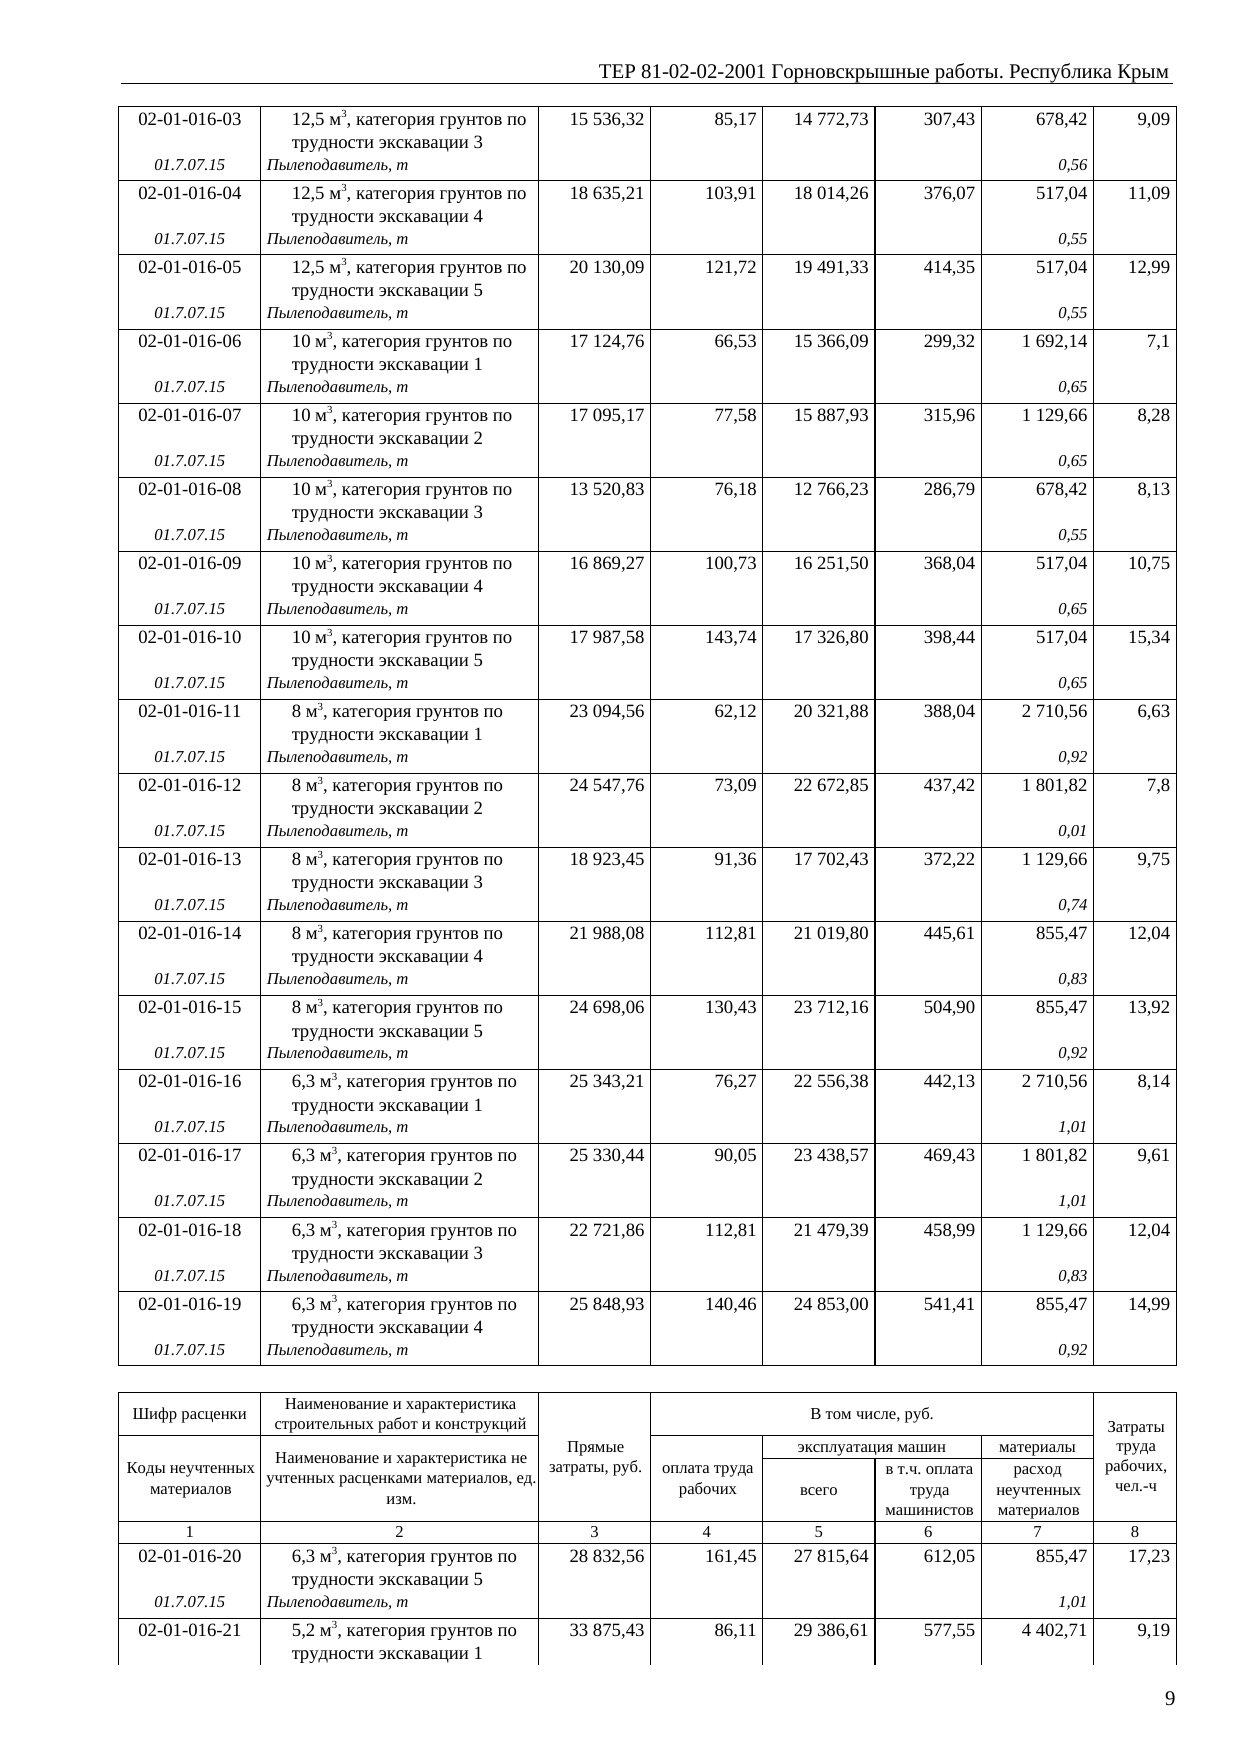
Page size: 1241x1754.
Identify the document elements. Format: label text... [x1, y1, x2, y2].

table_cell [539, 1191, 650, 1217]
table_cell [876, 1591, 981, 1617]
table_cell [539, 969, 650, 995]
table_cell расход неучтенных материалов [982, 1459, 1093, 1521]
table_cell 22 721,86 [539, 1218, 650, 1265]
table_cell 21 019,80 [763, 922, 874, 969]
table_cell [876, 1117, 981, 1143]
table_cell 02-01-016-05 [119, 255, 260, 302]
table_cell [876, 969, 981, 995]
table_cell 307,43 [876, 107, 981, 154]
table_cell 9,75 [1094, 848, 1176, 895]
table_cell 01.7.07.15 [119, 969, 260, 995]
table_cell [539, 1117, 650, 1143]
table_cell 01.7.07.15 [119, 1591, 260, 1617]
table_cell 0,92 [982, 1339, 1093, 1365]
table_cell 25 848,93 [539, 1292, 650, 1339]
table_cell 143,74 [651, 626, 762, 673]
table_cell 8 м3, категория грунтов по трудности экскавации 1 [261, 700, 538, 747]
table_cell 0,65 [982, 376, 1093, 402]
table_cell 388,04 [876, 700, 981, 747]
table_cell 161,45 [651, 1544, 762, 1591]
table_cell [539, 376, 650, 402]
table_cell 28 832,56 [539, 1544, 650, 1591]
table_cell 315,96 [876, 404, 981, 450]
table_cell 18 014,26 [763, 181, 874, 228]
table_cell [1094, 599, 1176, 625]
table_cell [539, 1265, 650, 1291]
table_cell 11,09 [1094, 181, 1176, 228]
table_cell 19 491,33 [763, 255, 874, 302]
table_cell 02-01-016-07 [119, 404, 260, 450]
table_cell 02-01-016-11 [119, 700, 260, 747]
table_cell 02-01-016-12 [119, 774, 260, 821]
table_cell 66,53 [651, 330, 762, 376]
table_cell [876, 1339, 981, 1365]
table_cell 02-01-016-10 [119, 626, 260, 673]
table_cell 0,65 [982, 450, 1093, 477]
table_cell 01.7.07.15 [119, 154, 260, 180]
table_cell 02-01-016-17 [119, 1144, 260, 1191]
table_cell 33 875,43 [539, 1619, 650, 1665]
table_cell 103,91 [651, 181, 762, 228]
table_cell 6,3 м3, категория грунтов по трудности экскавации 2 [261, 1144, 538, 1191]
table_cell 855,47 [982, 1292, 1093, 1339]
table_cell 01.7.07.15 [119, 747, 260, 773]
table_cell 22 556,38 [763, 1070, 874, 1117]
table_cell 17 124,76 [539, 330, 650, 376]
table_cell 01.7.07.15 [119, 673, 260, 699]
table_cell 76,27 [651, 1070, 762, 1117]
table_cell [876, 895, 981, 921]
table_cell 0,01 [982, 821, 1093, 847]
table_cell 7,8 [1094, 774, 1176, 821]
table_cell 6,3 м3, категория грунтов по трудности экскавации 3 [261, 1218, 538, 1265]
table_cell 678,42 [982, 107, 1093, 154]
table_header Затраты труда рабочих, чел.-ч [1094, 1393, 1176, 1521]
table_cell 6 [876, 1522, 981, 1543]
table_cell 29 386,61 [763, 1619, 874, 1665]
table_cell 25 343,21 [539, 1070, 650, 1117]
table_cell [539, 821, 650, 847]
table_cell 14 772,73 [763, 107, 874, 154]
table_cell [1094, 525, 1176, 551]
table_header В том числе, руб. [651, 1393, 1093, 1435]
table_cell 10 м3, категория грунтов по трудности экскавации 4 [261, 552, 538, 598]
table_cell 368,04 [876, 552, 981, 598]
table_cell [651, 1117, 762, 1143]
table_cell 85,17 [651, 107, 762, 154]
table_cell 2 710,56 [982, 1070, 1093, 1117]
table_cell [539, 1591, 650, 1617]
table_cell [1094, 1191, 1176, 1217]
table_cell [539, 1043, 650, 1069]
table_cell Пылеподавитель, т [261, 1265, 538, 1291]
table_cell [1094, 376, 1176, 402]
table_cell 7 [982, 1522, 1093, 1543]
table_cell [539, 302, 650, 328]
table_cell 437,42 [876, 774, 981, 821]
table_cell [763, 1191, 874, 1217]
table_cell 15,34 [1094, 626, 1176, 673]
table_cell Пылеподавитель, т [261, 1591, 538, 1617]
table_cell 01.7.07.15 [119, 450, 260, 477]
table_cell [763, 673, 874, 699]
table_cell 10 м3, категория грунтов по трудности экскавации 1 [261, 330, 538, 376]
table_cell [876, 747, 981, 773]
table_cell 517,04 [982, 181, 1093, 228]
table_cell 02-01-016-19 [119, 1292, 260, 1339]
table_cell 62,12 [651, 700, 762, 747]
table_cell 2 710,56 [982, 700, 1093, 747]
table_cell [763, 1591, 874, 1617]
table_cell 8,28 [1094, 404, 1176, 450]
table_cell в т.ч. оплата труда машинистов [876, 1459, 981, 1521]
table_cell 5,2 м3, категория грунтов по трудности экскавации 1 [261, 1619, 538, 1665]
table_cell 9,19 [1094, 1619, 1176, 1665]
table_cell 517,04 [982, 552, 1093, 598]
table_cell 1 801,82 [982, 1144, 1093, 1191]
table_cell [651, 821, 762, 847]
table_cell [651, 1339, 762, 1365]
table_cell 1 801,82 [982, 774, 1093, 821]
table_cell [1094, 154, 1176, 180]
table_cell 01.7.07.15 [119, 599, 260, 625]
table_cell 01.7.07.15 [119, 895, 260, 921]
table_cell 0,92 [982, 747, 1093, 773]
table_cell 15 366,09 [763, 330, 874, 376]
table_cell [763, 525, 874, 551]
table_cell 15 536,32 [539, 107, 650, 154]
table_cell Пылеподавитель, т [261, 1339, 538, 1365]
table_cell 12 766,23 [763, 478, 874, 524]
table_cell [1094, 302, 1176, 328]
table_cell [763, 228, 874, 254]
table_cell 20 130,09 [539, 255, 650, 302]
table_cell [876, 450, 981, 477]
table_cell эксплуатация машин [763, 1436, 981, 1457]
table_cell 02-01-016-03 [119, 107, 260, 154]
table_cell 0,55 [982, 302, 1093, 328]
table_cell [763, 450, 874, 477]
table_cell 541,41 [876, 1292, 981, 1339]
table_cell 01.7.07.15 [119, 1117, 260, 1143]
table_cell 13,92 [1094, 996, 1176, 1043]
table_cell [763, 599, 874, 625]
table_cell 24 547,76 [539, 774, 650, 821]
table_header Прямые затраты, руб. [539, 1393, 650, 1521]
table_cell 504,90 [876, 996, 981, 1043]
table_cell 01.7.07.15 [119, 821, 260, 847]
table_cell [539, 154, 650, 180]
table_cell 855,47 [982, 996, 1093, 1043]
table_cell 02-01-016-20 [119, 1544, 260, 1591]
table_cell [763, 1117, 874, 1143]
table_cell Коды неучтенных материалов [119, 1436, 260, 1521]
table_cell 02-01-016-14 [119, 922, 260, 969]
table_cell Пылеподавитель, т [261, 450, 538, 477]
table_cell 12,99 [1094, 255, 1176, 302]
table_cell 414,35 [876, 255, 981, 302]
table_cell Пылеподавитель, т [261, 1043, 538, 1069]
table_cell 17 987,58 [539, 626, 650, 673]
table_cell Пылеподавитель, т [261, 1191, 538, 1217]
table_cell [651, 228, 762, 254]
table_cell 445,61 [876, 922, 981, 969]
table_cell [763, 1265, 874, 1291]
table_cell 25 330,44 [539, 1144, 650, 1191]
table_cell Пылеподавитель, т [261, 154, 538, 180]
table_cell Пылеподавитель, т [261, 673, 538, 699]
table_cell 02-01-016-16 [119, 1070, 260, 1117]
table_cell [876, 228, 981, 254]
table_cell 02-01-016-04 [119, 181, 260, 228]
table_cell [1094, 969, 1176, 995]
table_cell 18 923,45 [539, 848, 650, 895]
table_cell [763, 747, 874, 773]
table_header Наименование и характеристика строительных работ и конструкций [261, 1393, 538, 1435]
table_cell 90,05 [651, 1144, 762, 1191]
table_cell 15 887,93 [763, 404, 874, 450]
table_cell 4 [651, 1522, 762, 1543]
table_cell 77,58 [651, 404, 762, 450]
table_cell [651, 525, 762, 551]
table_cell [763, 821, 874, 847]
table_cell [876, 1191, 981, 1217]
table_cell [651, 1265, 762, 1291]
table_cell 10,75 [1094, 552, 1176, 598]
table_cell 12,04 [1094, 1218, 1176, 1265]
table_cell 112,81 [651, 1218, 762, 1265]
table_cell оплата труда рабочих [651, 1436, 762, 1521]
table_cell [1094, 1265, 1176, 1291]
table_cell 130,43 [651, 996, 762, 1043]
table_cell 17,23 [1094, 1544, 1176, 1591]
table_cell 02-01-016-08 [119, 478, 260, 524]
table_cell 14,99 [1094, 1292, 1176, 1339]
table_cell 0,65 [982, 599, 1093, 625]
table_cell [1094, 747, 1176, 773]
table_cell [1094, 1339, 1176, 1365]
table_cell 01.7.07.15 [119, 1043, 260, 1069]
table_cell 02-01-016-21 [119, 1619, 260, 1665]
table_cell 76,18 [651, 478, 762, 524]
table_cell 17 702,43 [763, 848, 874, 895]
table_cell [539, 1339, 650, 1365]
table_cell 855,47 [982, 1544, 1093, 1591]
table_cell 8 м3, категория грунтов по трудности экскавации 2 [261, 774, 538, 821]
table_cell 16 869,27 [539, 552, 650, 598]
table_cell 02-01-016-06 [119, 330, 260, 376]
table_cell 100,73 [651, 552, 762, 598]
table_cell [539, 450, 650, 477]
table_cell Пылеподавитель, т [261, 599, 538, 625]
table_cell 02-01-016-09 [119, 552, 260, 598]
table_cell [651, 302, 762, 328]
table_cell 01.7.07.15 [119, 376, 260, 402]
table_cell 458,99 [876, 1218, 981, 1265]
table_cell Пылеподавитель, т [261, 747, 538, 773]
table_cell 8 [1094, 1522, 1176, 1543]
table_cell 140,46 [651, 1292, 762, 1339]
table_cell [763, 969, 874, 995]
table_cell 20 321,88 [763, 700, 874, 747]
table_cell [651, 1591, 762, 1617]
table_cell [651, 1191, 762, 1217]
table_cell [1094, 895, 1176, 921]
table_cell 0,92 [982, 1043, 1093, 1069]
table_cell 23 712,16 [763, 996, 874, 1043]
table_cell 121,72 [651, 255, 762, 302]
table_cell 0,65 [982, 673, 1093, 699]
table_cell [763, 1339, 874, 1365]
table_cell 23 094,56 [539, 700, 650, 747]
table_cell Пылеподавитель, т [261, 969, 538, 995]
table_cell 8,14 [1094, 1070, 1176, 1117]
table_cell 1 129,66 [982, 404, 1093, 450]
table_cell 376,07 [876, 181, 981, 228]
table_cell [1094, 1043, 1176, 1069]
table_cell 1 129,66 [982, 848, 1093, 895]
table_cell [876, 599, 981, 625]
table_cell [876, 154, 981, 180]
table_cell 6,63 [1094, 700, 1176, 747]
table_cell 12,5 м3, категория грунтов по трудности экскавации 5 [261, 255, 538, 302]
table_cell [876, 673, 981, 699]
table_cell 0,74 [982, 895, 1093, 921]
table_cell [539, 747, 650, 773]
table_cell 02-01-016-13 [119, 848, 260, 895]
table_cell [876, 821, 981, 847]
table_cell [1094, 450, 1176, 477]
table_cell [876, 1043, 981, 1069]
table_cell 0,56 [982, 154, 1093, 180]
table_header Шифр расценки [119, 1393, 260, 1435]
table_cell 24 698,06 [539, 996, 650, 1043]
table_cell [876, 376, 981, 402]
table_cell 01.7.07.15 [119, 1339, 260, 1365]
table_cell [763, 1043, 874, 1069]
table_cell [1094, 1117, 1176, 1143]
table_cell [876, 525, 981, 551]
table_cell Пылеподавитель, т [261, 302, 538, 328]
table_cell 3 [539, 1522, 650, 1543]
table_cell 299,32 [876, 330, 981, 376]
table_cell 0,55 [982, 525, 1093, 551]
table_cell 01.7.07.15 [119, 525, 260, 551]
table_cell Пылеподавитель, т [261, 821, 538, 847]
table_cell 517,04 [982, 626, 1093, 673]
table_cell [539, 895, 650, 921]
table_cell 7,1 [1094, 330, 1176, 376]
table_cell 86,11 [651, 1619, 762, 1665]
table_cell 8,13 [1094, 478, 1176, 524]
table_cell [876, 1265, 981, 1291]
table_cell 12,5 м3, категория грунтов по трудности экскавации 4 [261, 181, 538, 228]
table_cell [1094, 1591, 1176, 1617]
table_cell 8 м3, категория грунтов по трудности экскавации 3 [261, 848, 538, 895]
table_cell [651, 599, 762, 625]
table_cell 10 м3, категория грунтов по трудности экскавации 3 [261, 478, 538, 524]
table_cell 9,09 [1094, 107, 1176, 154]
table_cell [763, 302, 874, 328]
table_cell 5 [763, 1522, 874, 1543]
table_cell [651, 1043, 762, 1069]
table_cell 01.7.07.15 [119, 302, 260, 328]
table_cell 02-01-016-15 [119, 996, 260, 1043]
table_cell материалы [982, 1436, 1093, 1457]
table_cell 21 479,39 [763, 1218, 874, 1265]
table_cell 517,04 [982, 255, 1093, 302]
table_cell 16 251,50 [763, 552, 874, 598]
table_cell [651, 747, 762, 773]
table_cell [1094, 228, 1176, 254]
table_cell [763, 154, 874, 180]
table_cell 17 326,80 [763, 626, 874, 673]
table_cell 112,81 [651, 922, 762, 969]
table_cell 442,13 [876, 1070, 981, 1117]
table_cell Пылеподавитель, т [261, 525, 538, 551]
table_cell 01.7.07.15 [119, 228, 260, 254]
table_cell [651, 154, 762, 180]
table_cell [763, 376, 874, 402]
table_cell [651, 376, 762, 402]
table_cell 612,05 [876, 1544, 981, 1591]
table_cell 372,22 [876, 848, 981, 895]
table_cell 469,43 [876, 1144, 981, 1191]
table_cell 8 м3, категория грунтов по трудности экскавации 4 [261, 922, 538, 969]
table_cell 6,3 м3, категория грунтов по трудности экскавации 4 [261, 1292, 538, 1339]
table_cell 9,61 [1094, 1144, 1176, 1191]
table_cell [651, 895, 762, 921]
table_cell 855,47 [982, 922, 1093, 969]
table_cell всего [763, 1459, 874, 1521]
table_cell 73,09 [651, 774, 762, 821]
table_cell 27 815,64 [763, 1544, 874, 1591]
table_cell 0,83 [982, 969, 1093, 995]
table_cell 1 692,14 [982, 330, 1093, 376]
table_cell 17 095,17 [539, 404, 650, 450]
table_cell [539, 599, 650, 625]
table_cell [1094, 821, 1176, 847]
table_cell [651, 450, 762, 477]
table_cell 24 853,00 [763, 1292, 874, 1339]
table_cell 1 [119, 1522, 260, 1543]
table_cell 01.7.07.15 [119, 1265, 260, 1291]
table_cell 4 402,71 [982, 1619, 1093, 1665]
table_cell 1,01 [982, 1591, 1093, 1617]
table_cell 398,44 [876, 626, 981, 673]
table_cell Пылеподавитель, т [261, 376, 538, 402]
table_cell 8 м3, категория грунтов по трудности экскавации 5 [261, 996, 538, 1043]
table_cell 10 м3, категория грунтов по трудности экскавации 2 [261, 404, 538, 450]
table_cell 1,01 [982, 1117, 1093, 1143]
table_cell 1 129,66 [982, 1218, 1093, 1265]
table_cell 0,83 [982, 1265, 1093, 1291]
table_cell [651, 673, 762, 699]
table_cell 0,55 [982, 228, 1093, 254]
table_cell 2 [261, 1522, 538, 1543]
table_cell 12,04 [1094, 922, 1176, 969]
table_cell [539, 228, 650, 254]
table_cell Пылеподавитель, т [261, 228, 538, 254]
table_cell 6,3 м3, категория грунтов по трудности экскавации 1 [261, 1070, 538, 1117]
table_cell 12,5 м3, категория грунтов по трудности экскавации 3 [261, 107, 538, 154]
table_cell [651, 969, 762, 995]
table_cell 10 м3, категория грунтов по трудности экскавации 5 [261, 626, 538, 673]
table_cell 22 672,85 [763, 774, 874, 821]
table_cell [1094, 673, 1176, 699]
table_cell [539, 673, 650, 699]
table_cell [539, 525, 650, 551]
table_cell 21 988,08 [539, 922, 650, 969]
table_cell 91,36 [651, 848, 762, 895]
table_cell 01.7.07.15 [119, 1191, 260, 1217]
table_cell 1,01 [982, 1191, 1093, 1217]
table_cell [763, 895, 874, 921]
table_cell 23 438,57 [763, 1144, 874, 1191]
table_cell Пылеподавитель, т [261, 1117, 538, 1143]
table_cell Пылеподавитель, т [261, 895, 538, 921]
table_cell [876, 302, 981, 328]
table_cell 678,42 [982, 478, 1093, 524]
table_cell 6,3 м3, категория грунтов по трудности экскавации 5 [261, 1544, 538, 1591]
table_cell 13 520,83 [539, 478, 650, 524]
table_cell Наименование и характеристика не учтенных расценками материалов, ед. изм. [261, 1436, 538, 1521]
table_cell 286,79 [876, 478, 981, 524]
table_cell 18 635,21 [539, 181, 650, 228]
table_cell 577,55 [876, 1619, 981, 1665]
table_cell 02-01-016-18 [119, 1218, 260, 1265]
